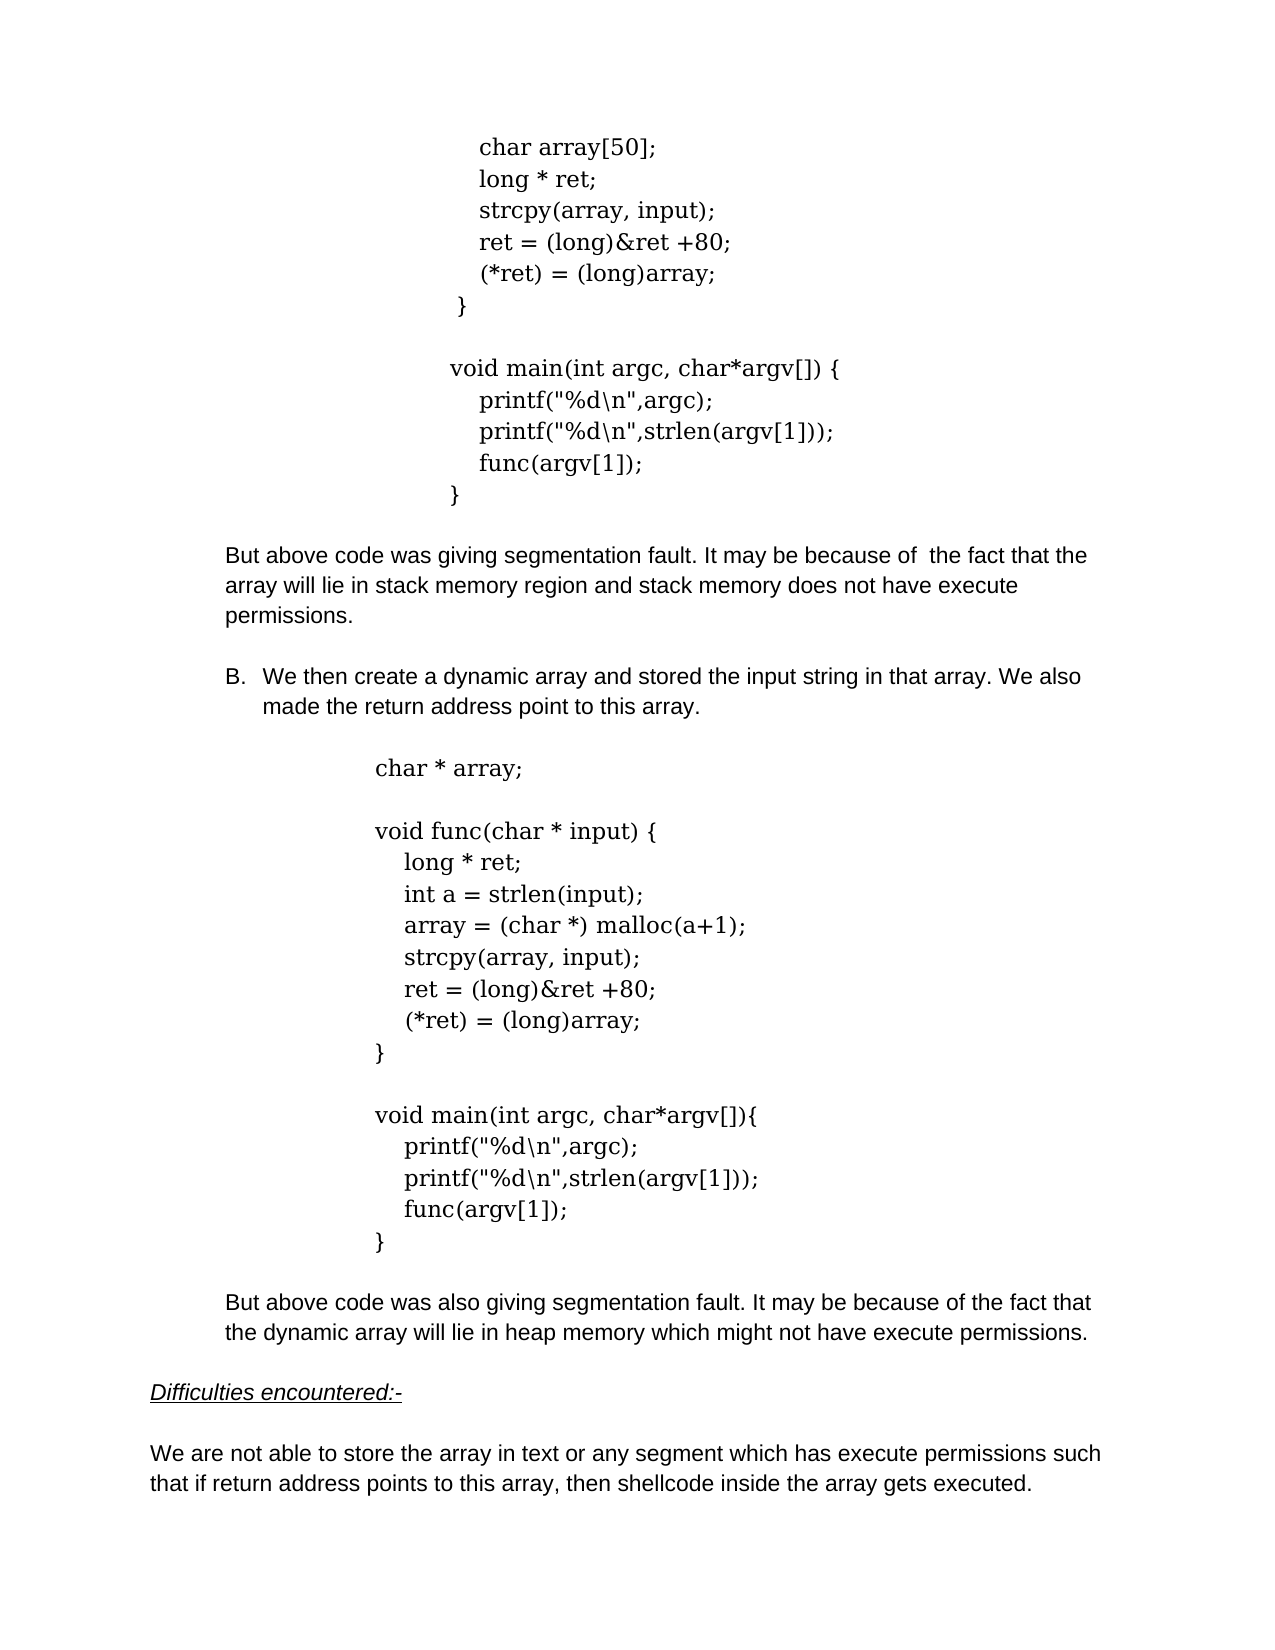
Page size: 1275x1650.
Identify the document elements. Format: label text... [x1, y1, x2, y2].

text We are not able to store the array in text or any segment which has execute permissions such that if return address points to this array, then shellcode inside the array gets executed. [150, 1439, 1125, 1496]
text int a = strlen(input); [375, 879, 1125, 907]
text ret = (long)&ret +80; [375, 974, 1125, 1002]
text (*ret) = (long)array; [450, 259, 1125, 287]
text } [450, 291, 1125, 318]
text printf("%d\n",argc); [450, 385, 1125, 413]
text printf("%d\n",strlen(argv[1])); [450, 417, 1125, 444]
text void func(char * input) { [375, 816, 1125, 844]
text func(argv[1]); [375, 1195, 1125, 1223]
text Difficulties encountered:- [150, 1379, 1125, 1406]
text printf("%d\n",strlen(argv[1])); [375, 1164, 1125, 1191]
list We then create a dynamic array and stored the input string in that array. We also made the return address point to this array. [225, 663, 1125, 719]
text void main(int argc, char*argv[]){ [375, 1101, 1125, 1128]
text strcpy(array, input); [450, 196, 1125, 223]
text } [375, 1227, 1125, 1254]
text long * ret; [450, 164, 1125, 192]
text char array[50]; [450, 133, 1125, 160]
text long * ret; [375, 848, 1125, 876]
text But above code was giving segmentation fault. It may be because of the fact that the array will lie in stack memory region and stack memory does not have execute permissions. [225, 542, 1125, 629]
text (*ret) = (long)array; [375, 1006, 1125, 1033]
text char * array; [375, 753, 1125, 781]
text array = (char *) malloc(a+1); [375, 911, 1125, 939]
text void main(int argc, char*argv[]) { [450, 354, 1125, 381]
text strcpy(array, input); [375, 943, 1125, 970]
text printf("%d\n",argc); [375, 1132, 1125, 1159]
text func(argv[1]); [450, 448, 1125, 476]
text } [450, 480, 1125, 508]
text } [375, 1037, 1125, 1065]
text But above code was also giving segmentation fault. It may be because of the fact that the dynamic array will lie in heap memory which might not have execute permissions. [225, 1288, 1125, 1345]
text ret = (long)&ret +80; [450, 228, 1125, 255]
